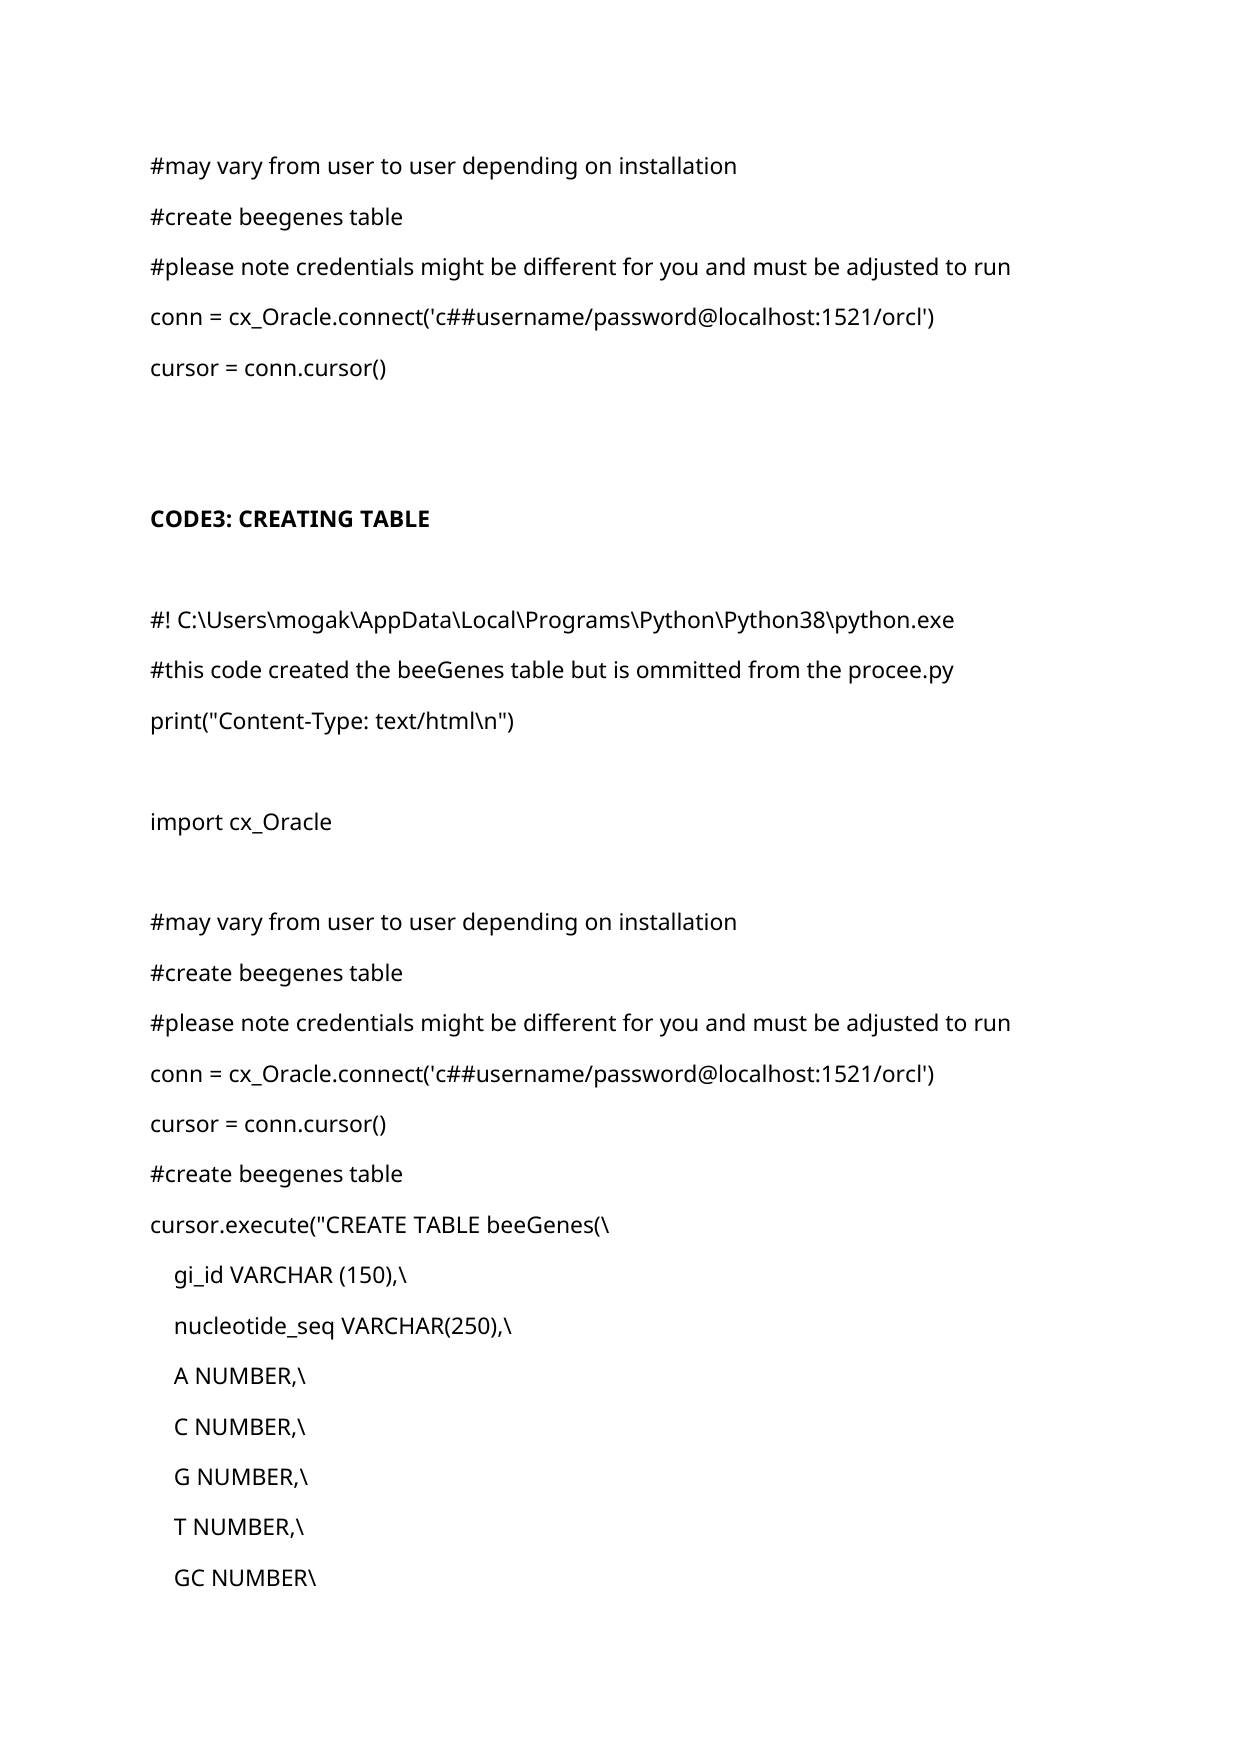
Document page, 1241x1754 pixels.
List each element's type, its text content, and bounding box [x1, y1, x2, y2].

text #create beegenes table [150, 1158, 1090, 1189]
text A NUMBER,\ [150, 1360, 1090, 1391]
text G NUMBER,\ [150, 1461, 1090, 1492]
text print("Content-Type: text/html\n") [150, 704, 1090, 736]
text cursor = conn.cursor() [150, 352, 1090, 383]
text #may vary from user to user depending on installation [150, 150, 1090, 181]
text conn = cx_Oracle.connect('c##username/password@localhost:1521/orcl') [150, 301, 1090, 332]
text nucleotide_seq VARCHAR(250),\ [150, 1309, 1090, 1341]
text cursor = conn.cursor() [150, 1108, 1090, 1139]
text #please note credentials might be different for you and must be adjusted to run [150, 1007, 1090, 1038]
text GC NUMBER\ [150, 1562, 1090, 1593]
text C NUMBER,\ [150, 1410, 1090, 1442]
text conn = cx_Oracle.connect('c##username/password@localhost:1521/orcl') [150, 1057, 1090, 1089]
text T NUMBER,\ [150, 1511, 1090, 1542]
text cursor.execute("CREATE TABLE beeGenes(\ [150, 1209, 1090, 1240]
text #please note credentials might be different for you and must be adjusted to run [150, 251, 1090, 282]
text #may vary from user to user depending on installation [150, 906, 1090, 937]
text #create beegenes table [150, 957, 1090, 988]
text CODE3: CREATING TABLE [150, 503, 1090, 534]
text gi_id VARCHAR (150),\ [150, 1259, 1090, 1290]
text #create beegenes table [150, 200, 1090, 232]
text import cx_Oracle [150, 805, 1090, 837]
text #! C:\Users\mogak\AppData\Local\Programs\Python\Python38\python.exe [150, 604, 1090, 635]
text #this code created the beeGenes table but is ommitted from the procee.py [150, 654, 1090, 685]
